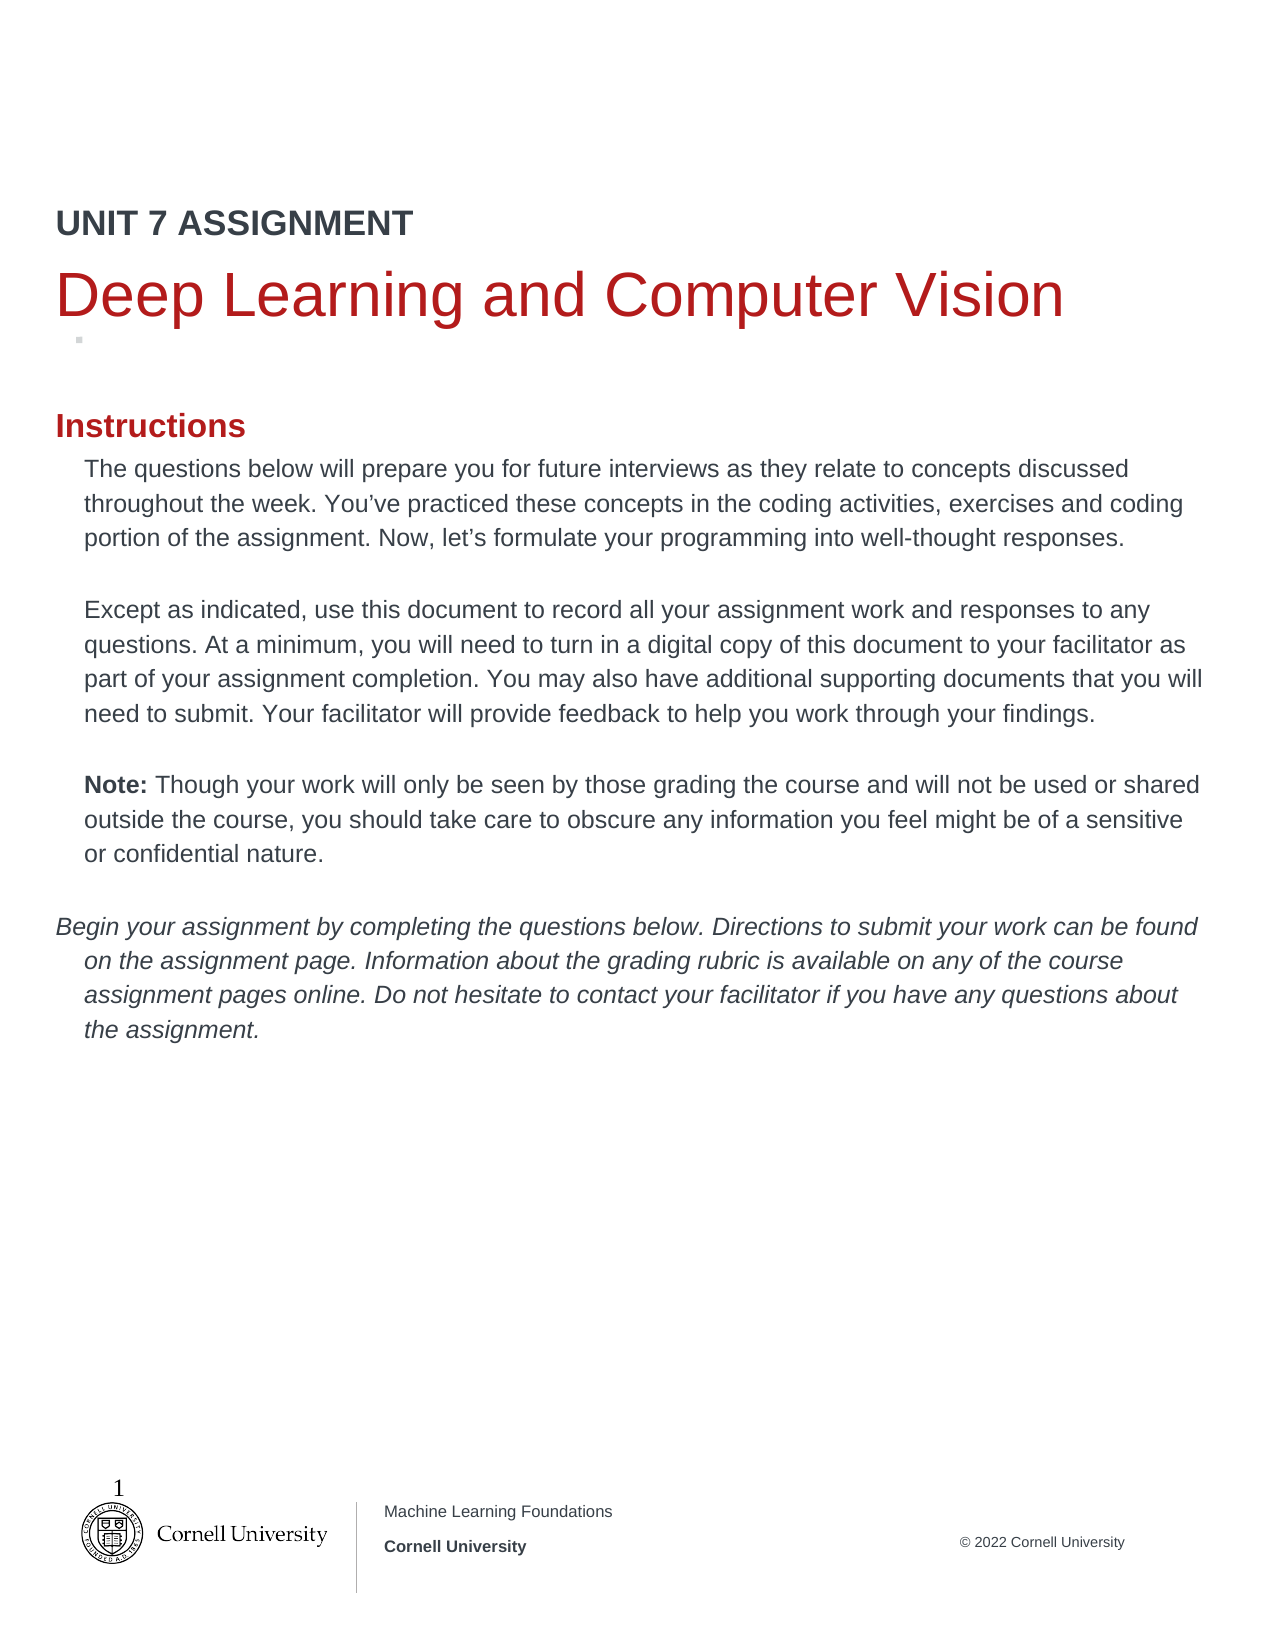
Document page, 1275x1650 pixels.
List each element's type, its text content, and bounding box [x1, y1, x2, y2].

text Note: Though your work will only be seen by those grading the course and will not be used or shared outside the course, you should take care to obscure any information you feel might be of a sensitive or confidential nature. [84, 771, 1209, 868]
title Begin your assignment by completing the questions below. Directions to submit your work can be found on the assignment page. Information about the grading rubric is available on any of the course assignment pages online. Do not hesitate to contact your facilitator if you have any questions about the assignment. [55, 911, 1209, 1044]
subtitle Instructions [55, 406, 1209, 445]
picture [81, 1502, 328, 1564]
text The questions below will prepare you for future interviews as they relate to concepts discussed throughout the week. You’ve practiced these concepts in the coding activities, exercises and coding portion of the assignment. Now, let’s formulate your programming into well-thought responses. [84, 454, 1209, 552]
title Deep Learning and Computer Vision [55, 258, 1209, 329]
text Except as indicated, use this document to record all your assignment work and responses to any questions. At a minimum, you will need to turn in a digital copy of this document to your facilitator as part of your assignment completion. You may also have additional supporting documents that you will need to submit. Your facilitator will provide feedback to help you work through your findings. [84, 595, 1209, 727]
subtitle UNIT 7 ASSIGNMENT [55, 202, 1209, 243]
